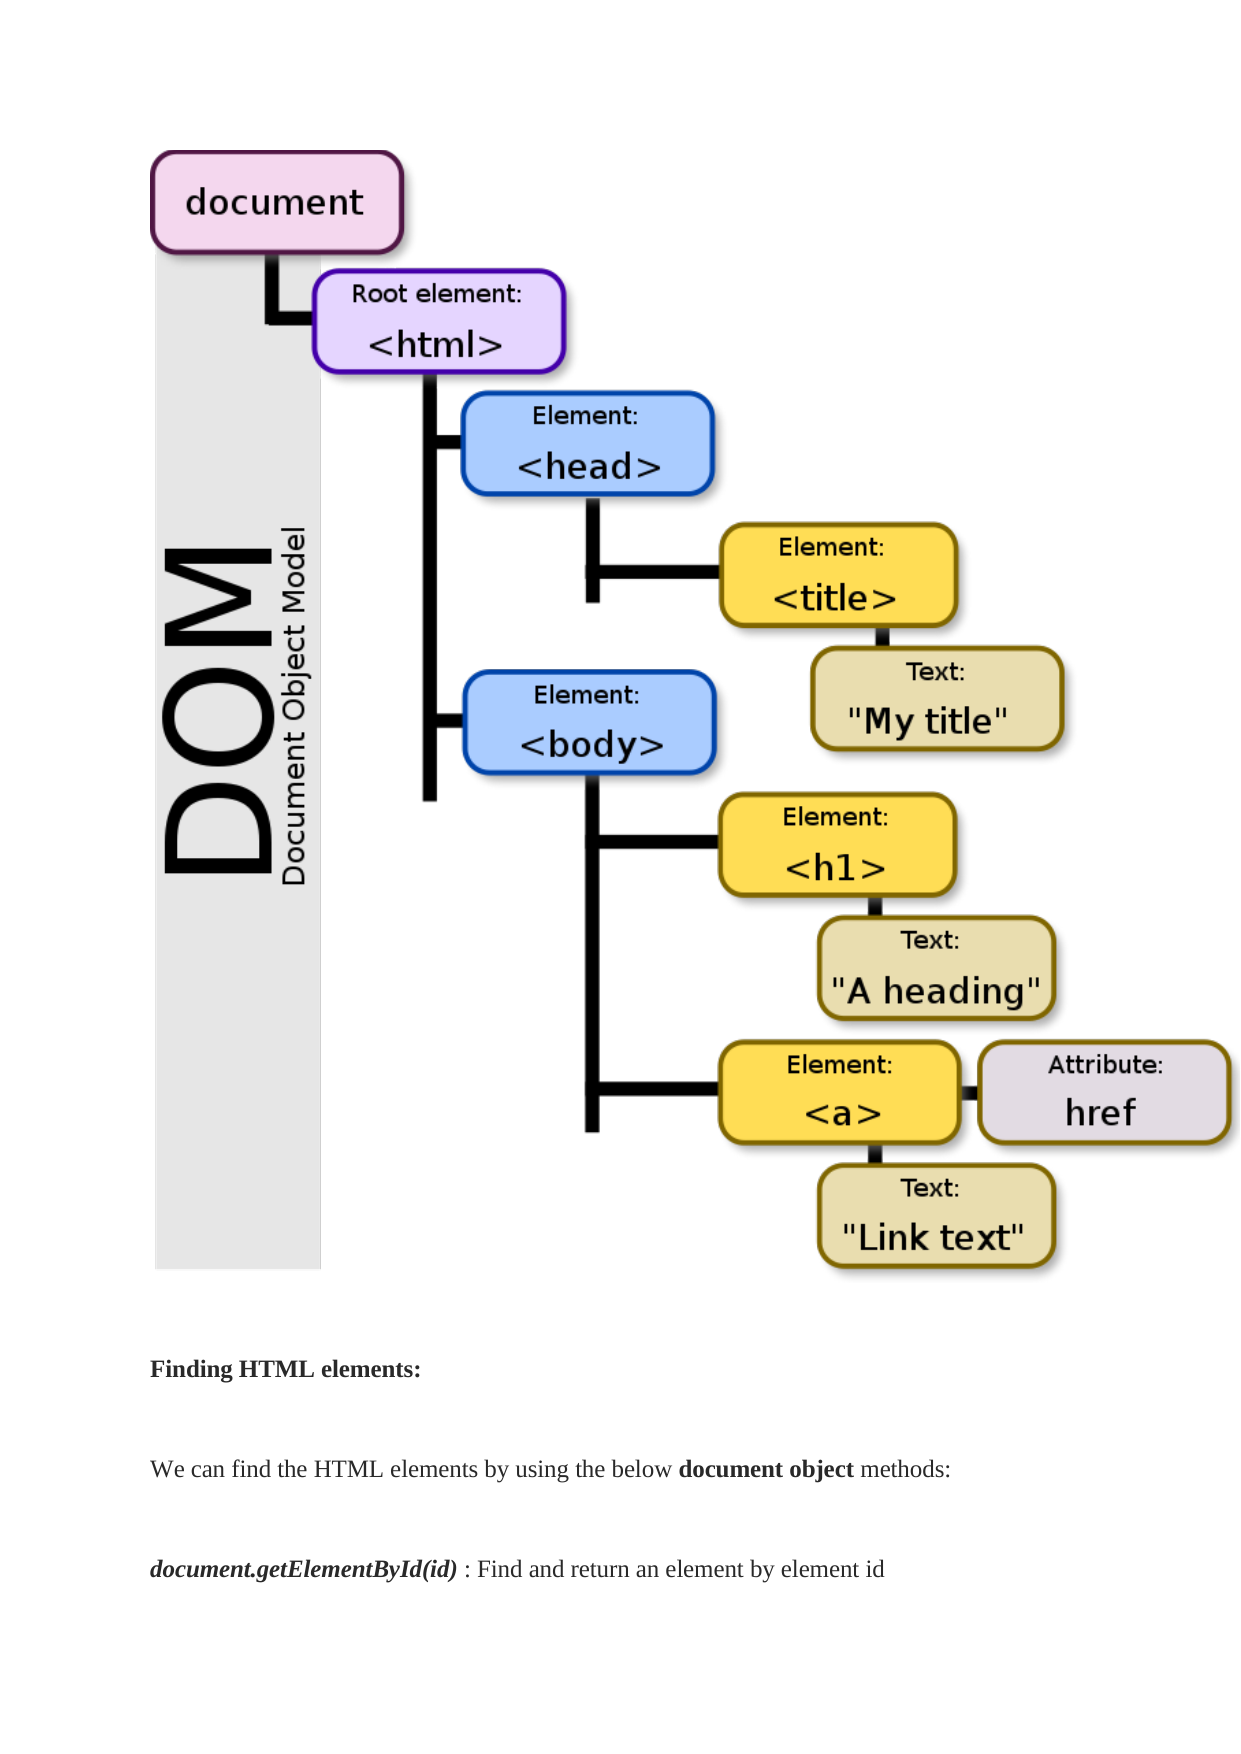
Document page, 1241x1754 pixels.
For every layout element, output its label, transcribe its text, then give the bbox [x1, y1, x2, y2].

text document.getElementById(id) : Find and return an element by element id [150, 1532, 1090, 1582]
picture [150, 150, 1241, 1283]
text Finding HTML elements: [150, 1332, 1090, 1382]
text We can find the HTML elements by using the below document object methods: [150, 1432, 1090, 1482]
